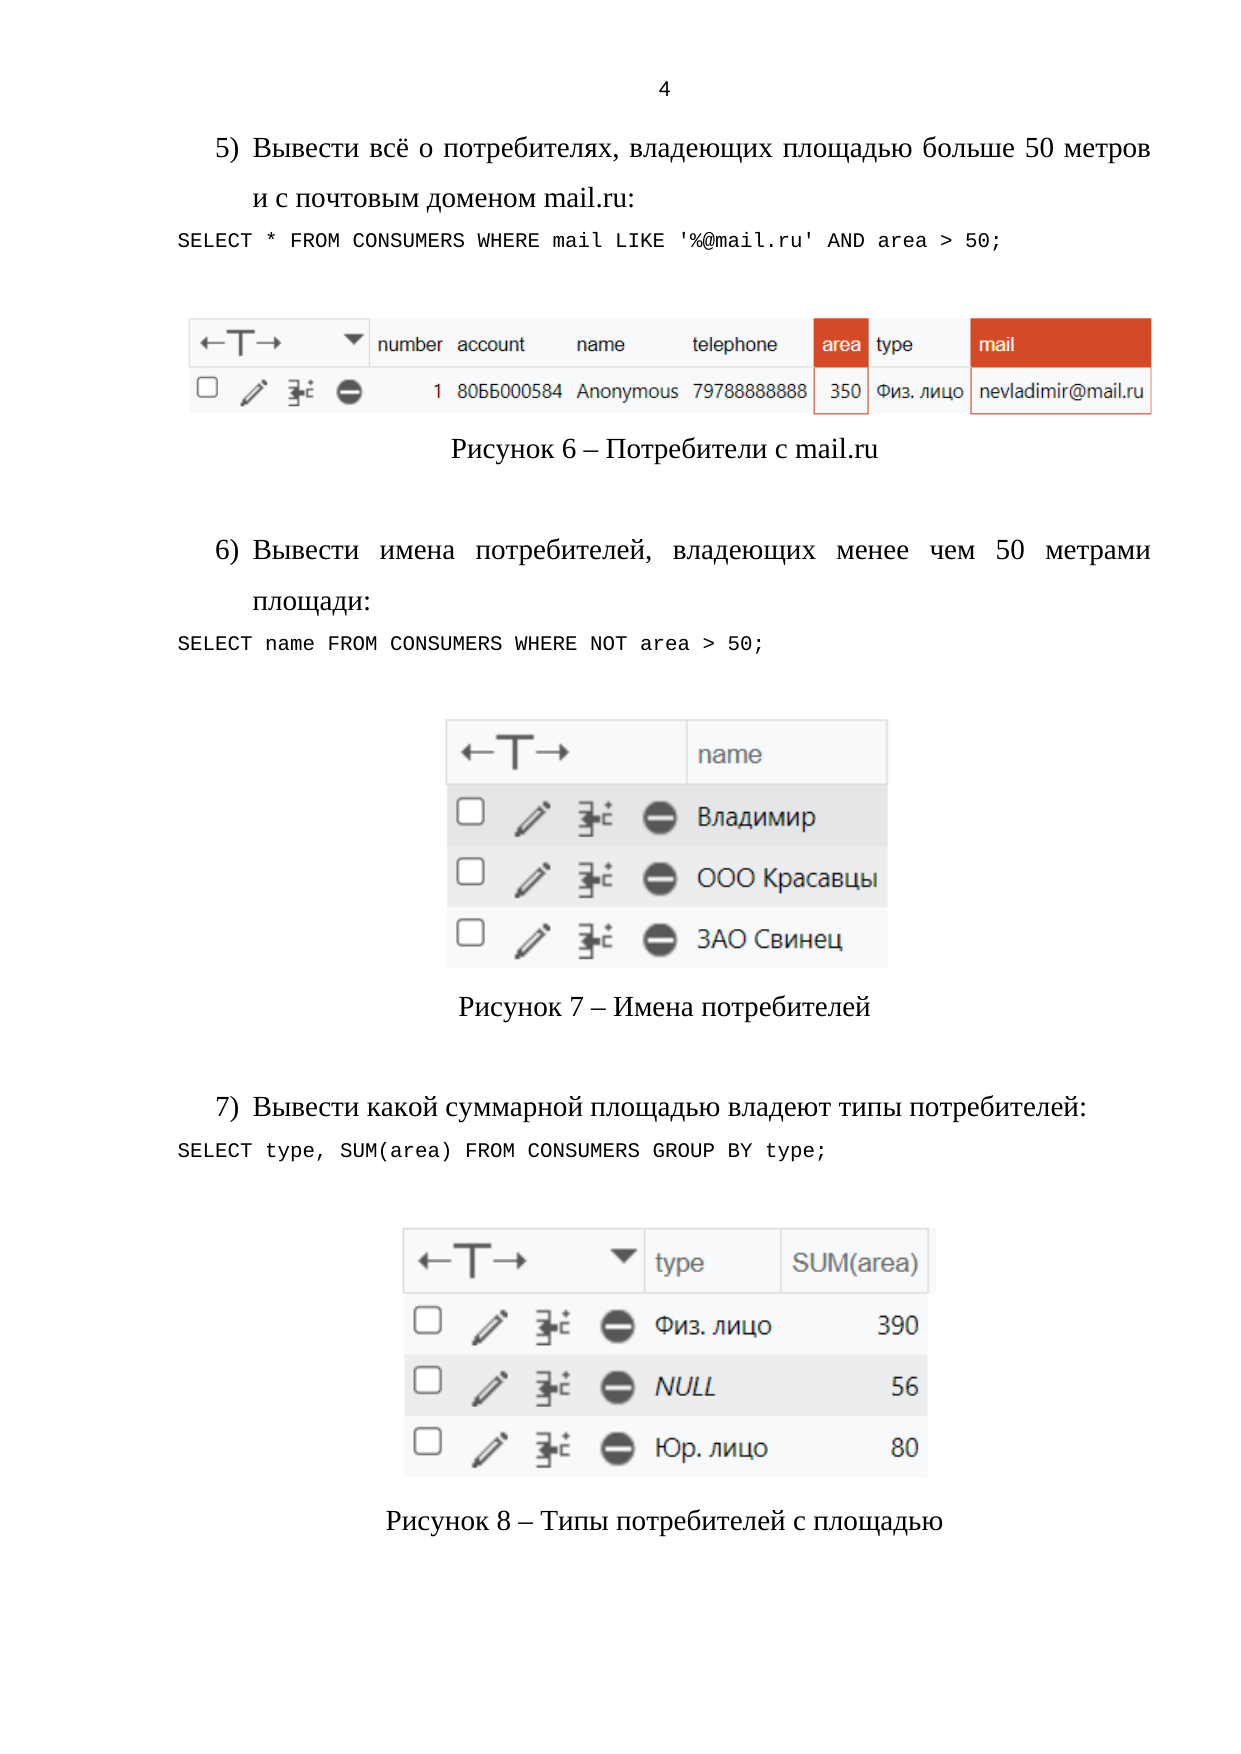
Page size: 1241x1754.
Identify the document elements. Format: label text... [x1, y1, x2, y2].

text SELECT type, SUM(area) FROM CONSUMERS GROUP BY type; [177, 1140, 1152, 1163]
list Вывести всё о потребителях, владеющих площадью больше 50 метров и с почтовым доменом mail.ru: [215, 130, 1152, 214]
text Рисунок 8 – Типы потребителей с площадью [177, 1503, 1152, 1537]
text Рисунок 6 – Потребители с mail.ru [177, 432, 1152, 465]
text SELECT * FROM CONSUMERS WHERE mail LIKE '%@mail.ru' AND area > 50; [177, 230, 1152, 254]
list Вывести имена потребителей, владеющих менее чем 50 метрами площади: [215, 532, 1152, 616]
picture [438, 718, 891, 975]
list Вывести какой суммарной площадью владеют типы потребителей: [215, 1089, 1152, 1123]
picture [177, 316, 1152, 418]
picture [392, 1225, 937, 1490]
text SELECT name FROM CONSUMERS WHERE NOT area > 50; [177, 633, 1152, 657]
text Рисунок 7 – Имена потребителей [177, 989, 1152, 1022]
